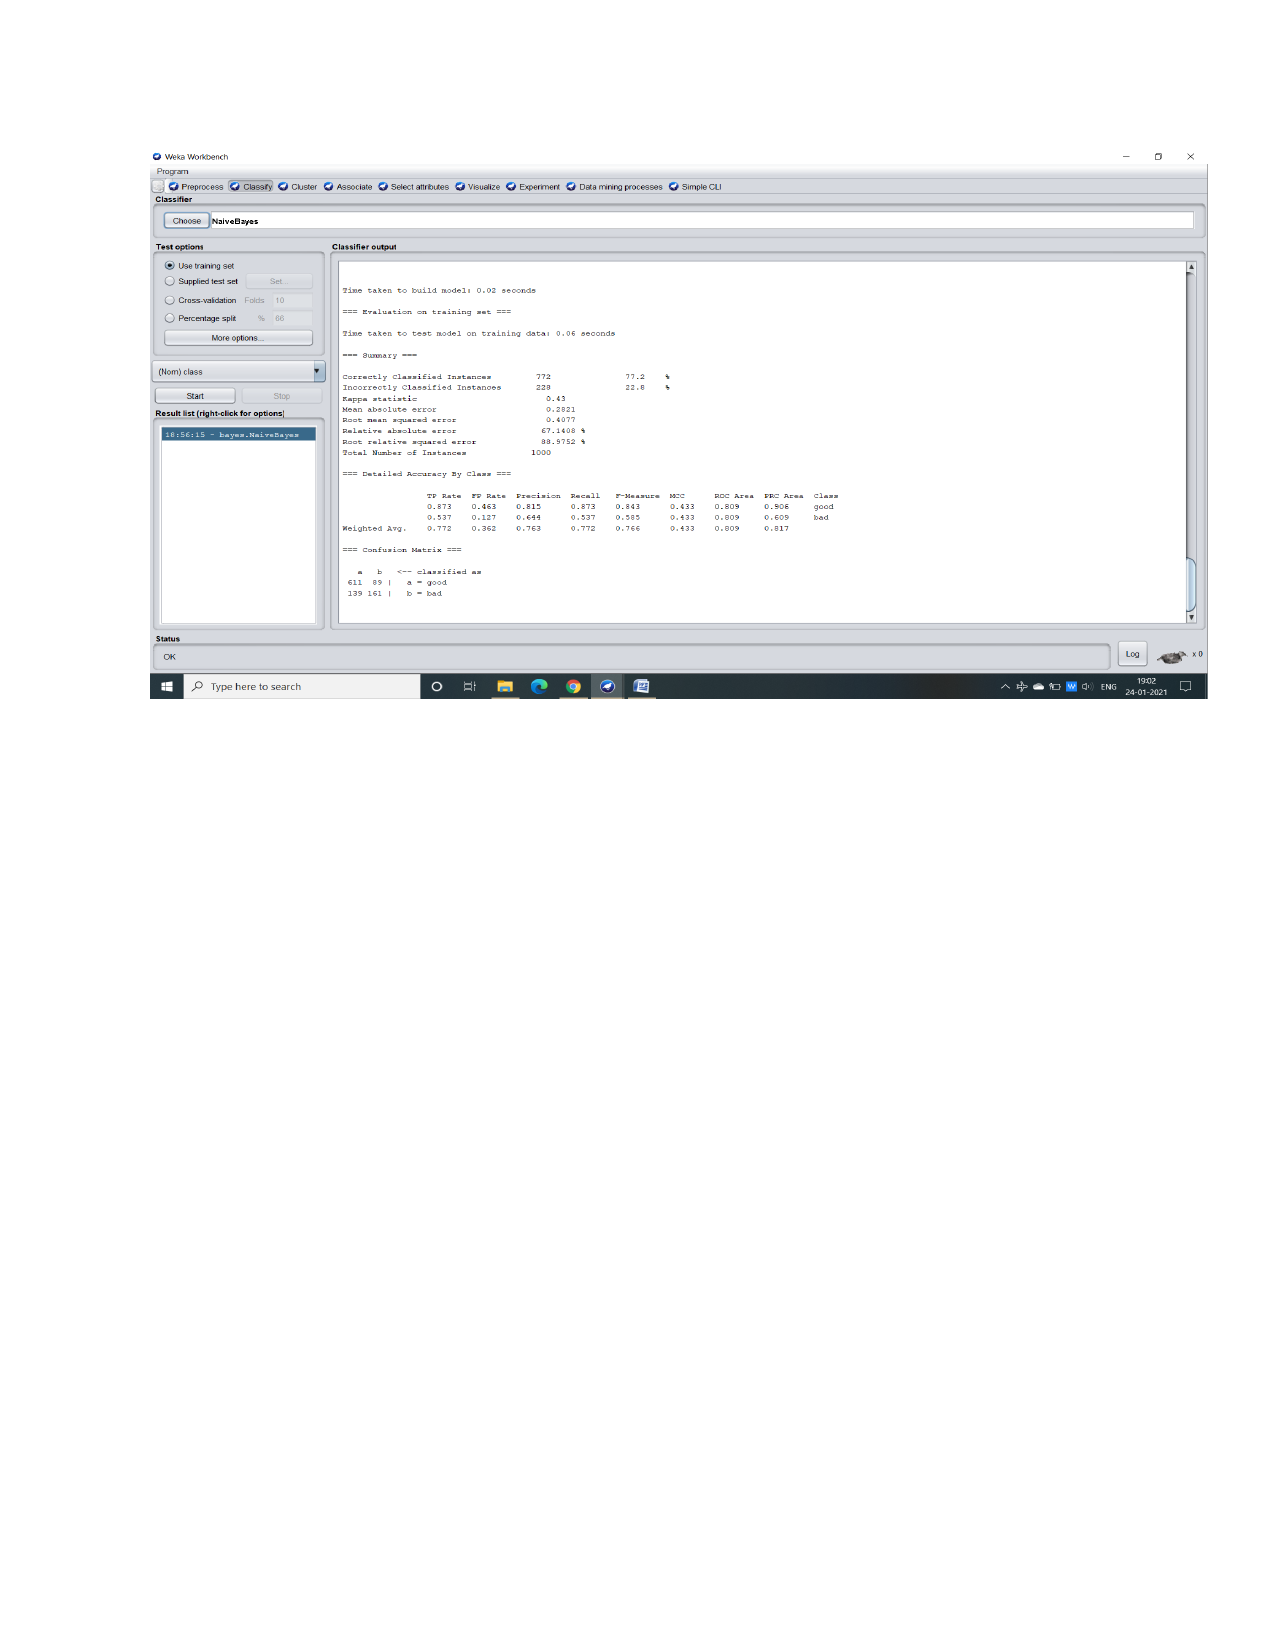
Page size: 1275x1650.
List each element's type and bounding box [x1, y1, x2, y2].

picture [150, 150, 1208, 699]
